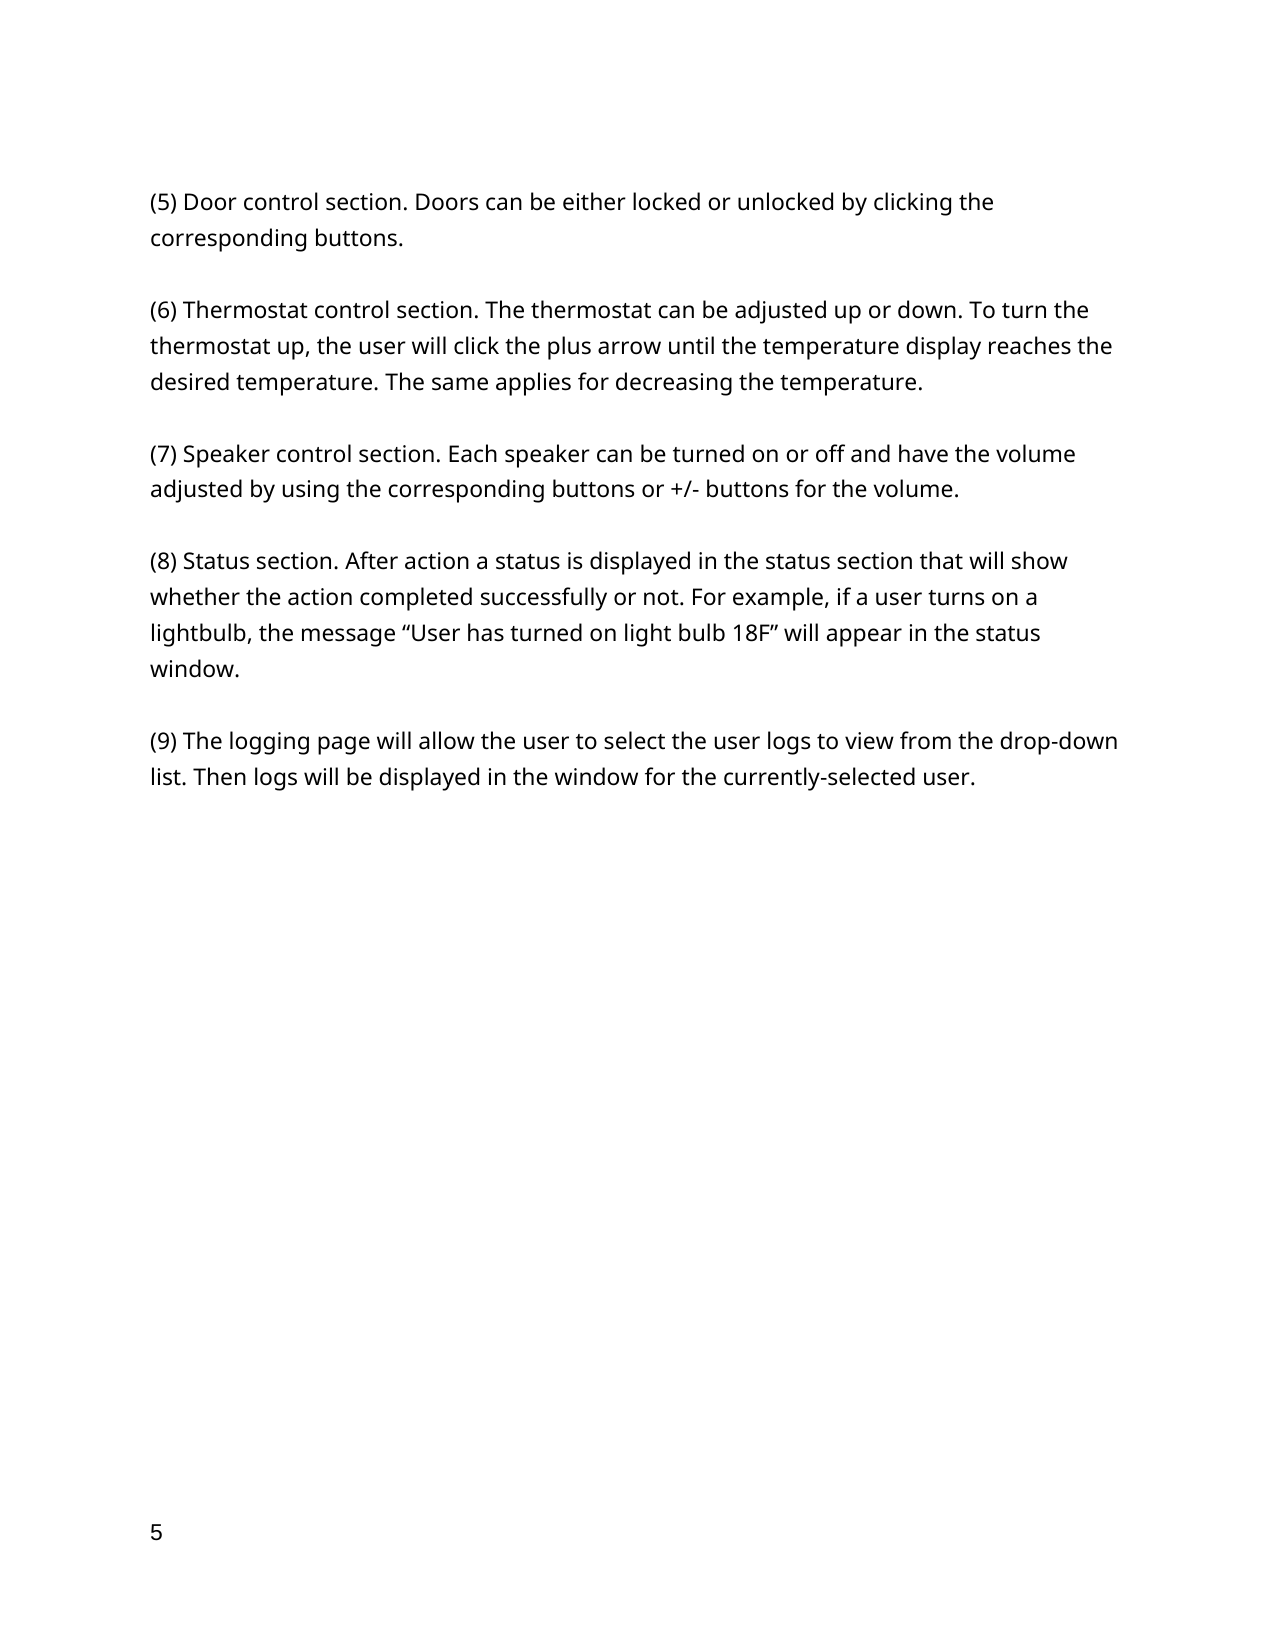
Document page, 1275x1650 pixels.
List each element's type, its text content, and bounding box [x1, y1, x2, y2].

text (7) Speaker control section. Each speaker can be turned on or off and have the volume adjusted by using the corresponding buttons or +/- buttons for the volume. [150, 437, 1125, 505]
text (5) Door control section. Doors can be either locked or unlocked by clicking the corresponding buttons. [150, 186, 1125, 253]
text (8) Status section. After action a status is displayed in the status section that will show whether the action completed successfully or not. For example, if a user turns on a lightbulb, the message “User has turned on light bulb 18F” will appear in the status window. [150, 545, 1125, 684]
text (6) Thermostat control section. The thermostat can be adjusted up or down. To turn the thermostat up, the user will click the plus arrow until the temperature display reaches the desired temperature. The same applies for decreasing the temperature. [150, 294, 1125, 397]
text (9) The logging page will allow the user to select the user logs to view from the drop-down list. Then logs will be displayed in the window for the currently-selected user. [150, 725, 1125, 792]
